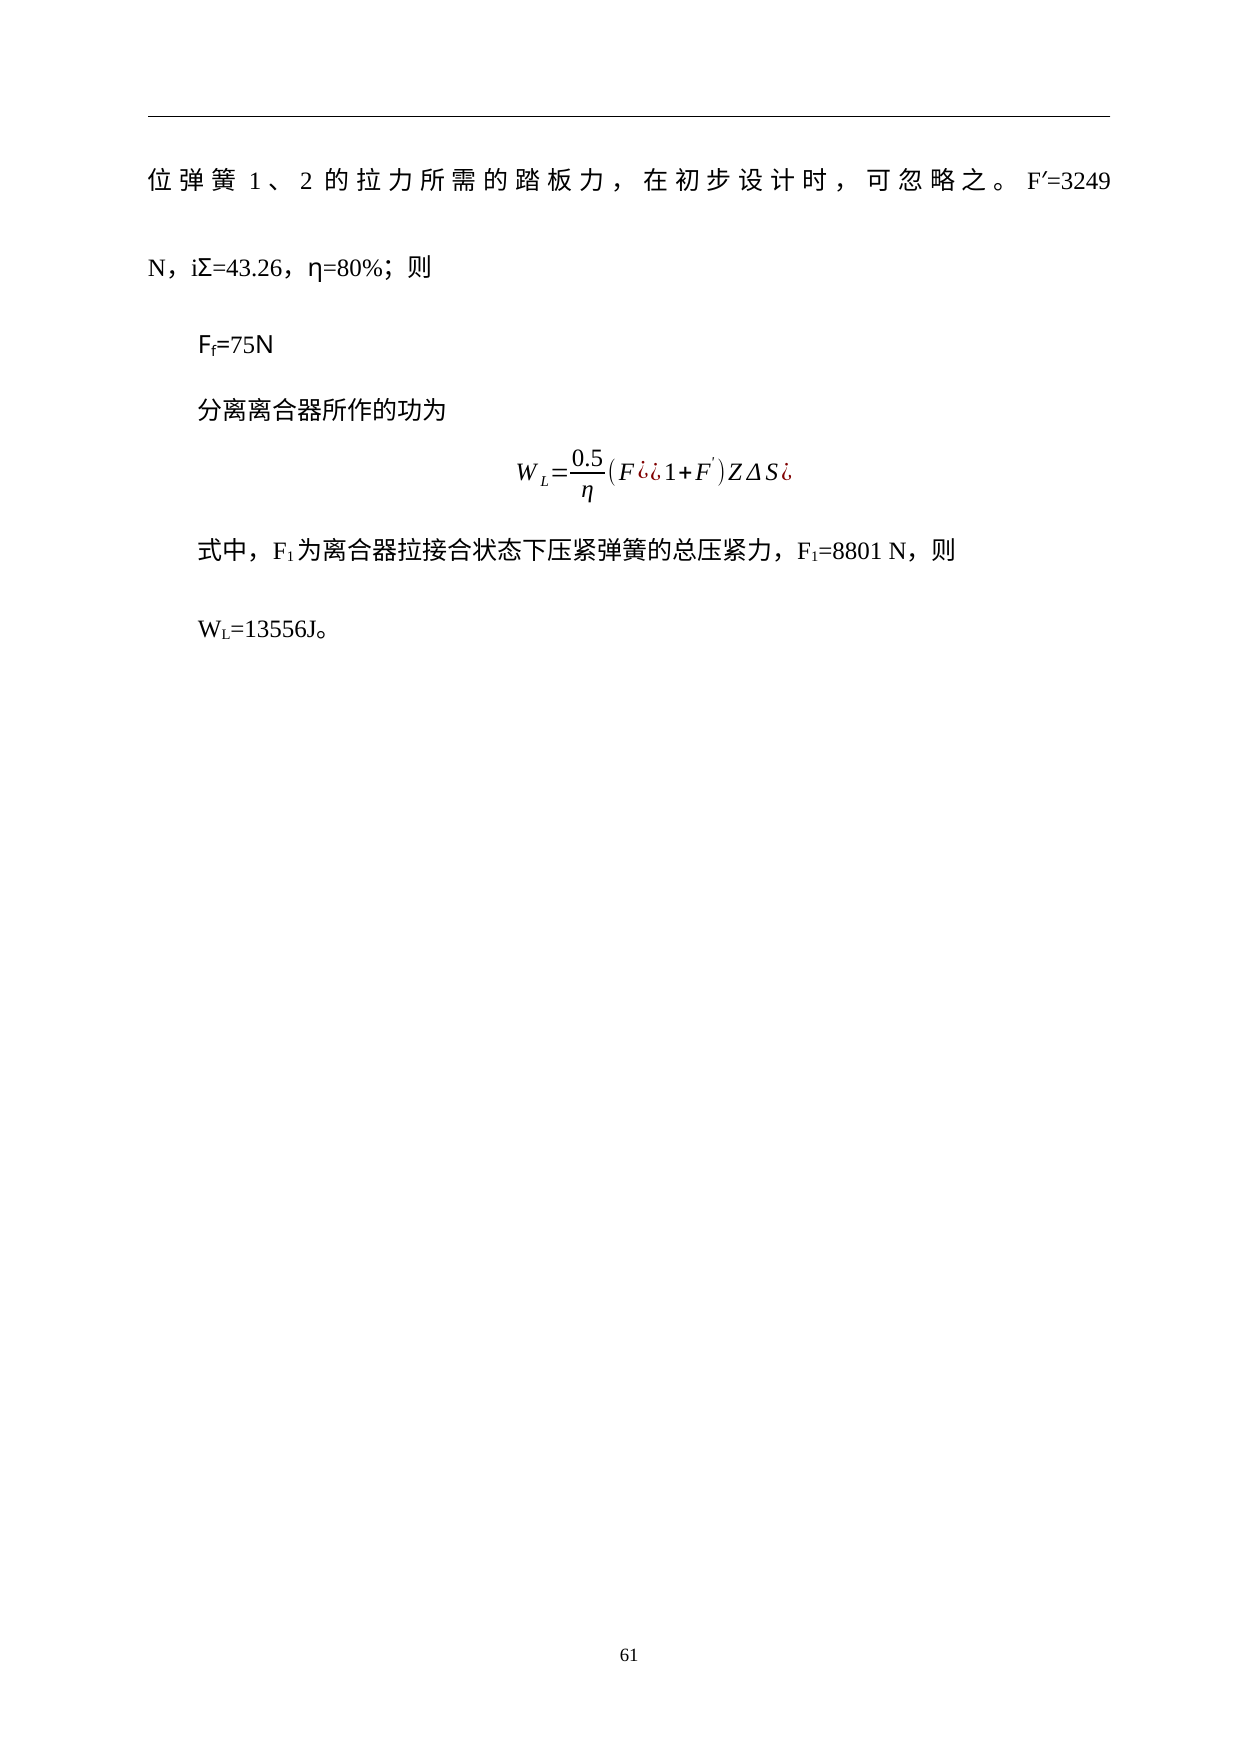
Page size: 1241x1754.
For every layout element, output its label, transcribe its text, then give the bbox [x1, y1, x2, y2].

text WL=13556J。 [148, 594, 1111, 659]
text 分离离合器所作的功为 [148, 376, 1110, 441]
text Ff=75N [148, 311, 1110, 376]
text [148, 146, 1111, 298]
text 式中，F1为离合器拉接合状态下压紧弹簧的总压紧力，F1=8801 N，则 [148, 516, 1111, 581]
